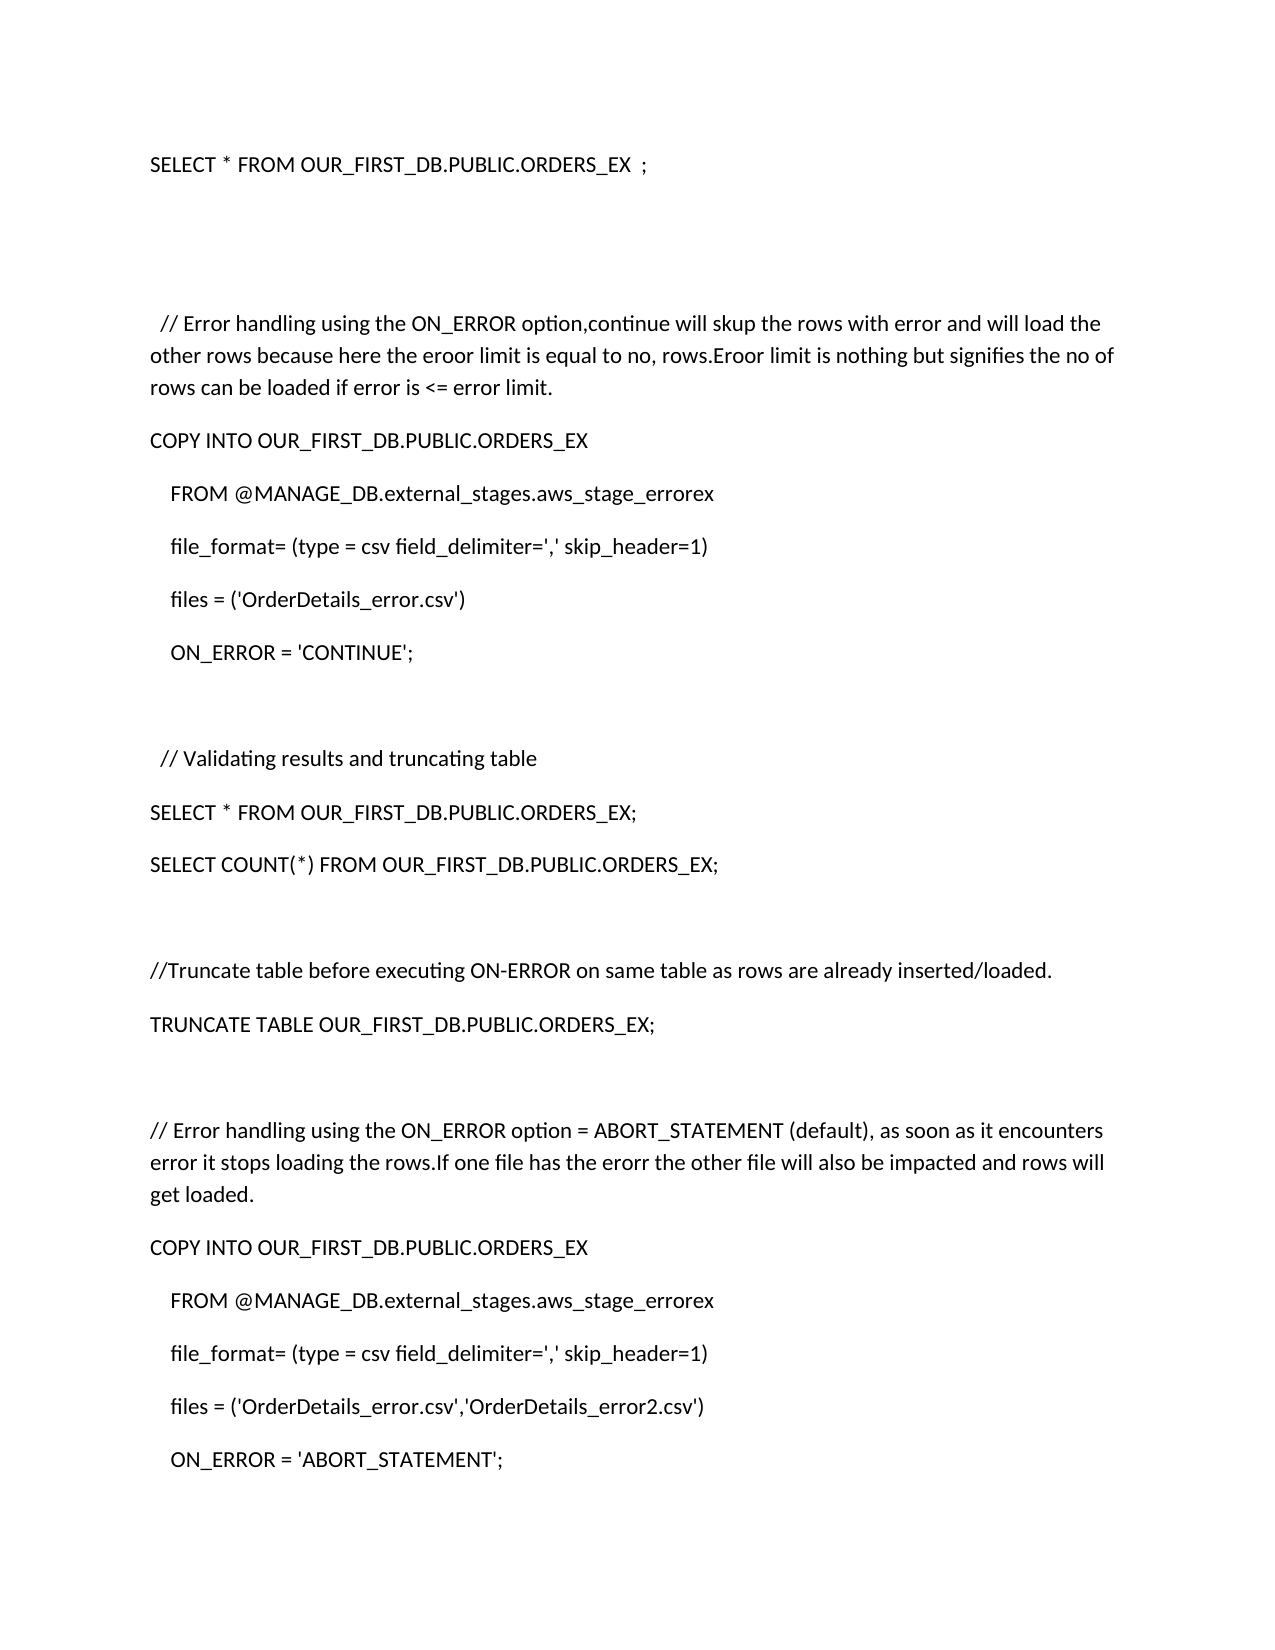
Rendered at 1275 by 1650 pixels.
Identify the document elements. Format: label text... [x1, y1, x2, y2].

text SELECT * FROM OUR_FIRST_DB.PUBLIC.ORDERS_EX; [150, 798, 1125, 826]
text FROM @MANAGE_DB.external_stages.aws_stage_errorex [150, 1286, 1125, 1314]
text TRUNCATE TABLE OUR_FIRST_DB.PUBLIC.ORDERS_EX; [150, 1010, 1125, 1038]
text file_format= (type = csv field_delimiter=',' skip_header=1) [150, 1339, 1125, 1367]
text SELECT * FROM OUR_FIRST_DB.PUBLIC.ORDERS_EX ; [150, 150, 1125, 178]
text // Error handling using the ON_ERROR option = ABORT_STATEMENT (default), as soon as it encounters error it stops loading the rows.If one file has the erorr the other file will also be impacted and rows will get loaded. [150, 1116, 1125, 1208]
text //Truncate table before executing ON-ERROR on same table as rows are already inserted/loaded. [150, 957, 1125, 985]
text FROM @MANAGE_DB.external_stages.aws_stage_errorex [150, 479, 1125, 507]
text files = ('OrderDetails_error.csv','OrderDetails_error2.csv') [150, 1392, 1125, 1420]
text // Validating results and truncating table [150, 744, 1125, 773]
text SELECT COUNT(*) FROM OUR_FIRST_DB.PUBLIC.ORDERS_EX; [150, 851, 1125, 879]
text // Error handling using the ON_ERROR option,continue will skup the rows with error and will load the other rows because here the eroor limit is equal to no, rows.Eroor limit is nothing but signifies the no of rows can be loaded if error is <= error limit. [150, 309, 1125, 401]
text COPY INTO OUR_FIRST_DB.PUBLIC.ORDERS_EX [150, 1233, 1125, 1261]
text COPY INTO OUR_FIRST_DB.PUBLIC.ORDERS_EX [150, 426, 1125, 454]
text files = ('OrderDetails_error.csv') [150, 586, 1125, 613]
text ON_ERROR = 'CONTINUE'; [150, 638, 1125, 667]
text file_format= (type = csv field_delimiter=',' skip_header=1) [150, 532, 1125, 561]
text ON_ERROR = 'ABORT_STATEMENT'; [150, 1445, 1125, 1473]
